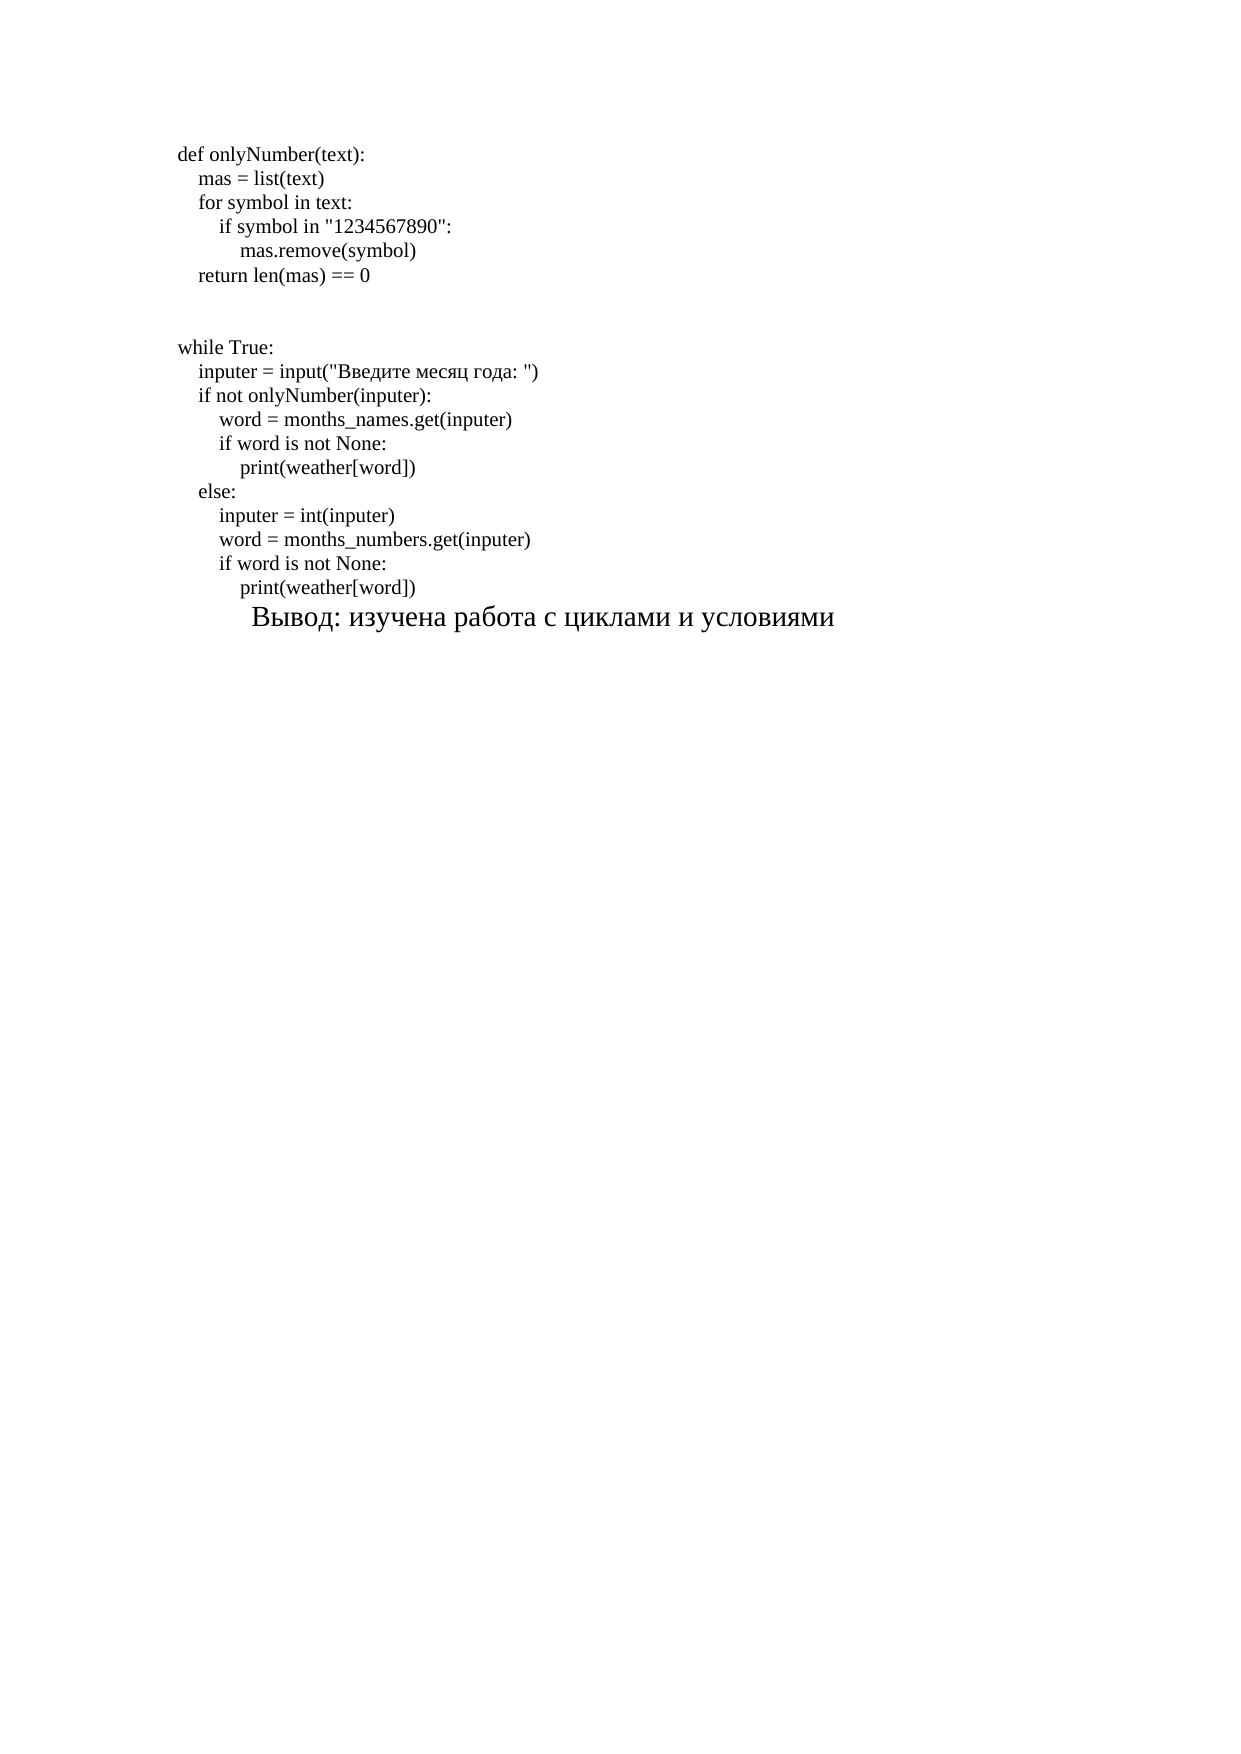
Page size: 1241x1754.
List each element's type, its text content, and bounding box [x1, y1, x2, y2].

text return len(mas) == 0 [177, 262, 1152, 287]
text print(weather[word]) [177, 575, 1152, 599]
text print(weather[word]) [177, 455, 1152, 479]
text if not onlyNumber(inputer): [177, 383, 1152, 407]
text inputer = input("Введите месяц года: ") [177, 359, 1152, 383]
text else: [177, 479, 1152, 503]
text for symbol in text: [177, 190, 1152, 214]
text if word is not None: [177, 551, 1152, 575]
text while True: [177, 335, 1152, 359]
text word = months_numbers.get(inputer) [177, 527, 1152, 551]
text mas.remove(symbol) [177, 238, 1152, 262]
text def onlyNumber(text): [177, 142, 1152, 166]
text Вывод: изучена работа с циклами и условиями [177, 599, 1152, 633]
text inputer = int(inputer) [177, 503, 1152, 527]
text if word is not None: [177, 431, 1152, 455]
text word = months_names.get(inputer) [177, 407, 1152, 431]
text if symbol in "1234567890": [177, 214, 1152, 238]
text mas = list(text) [177, 166, 1152, 190]
